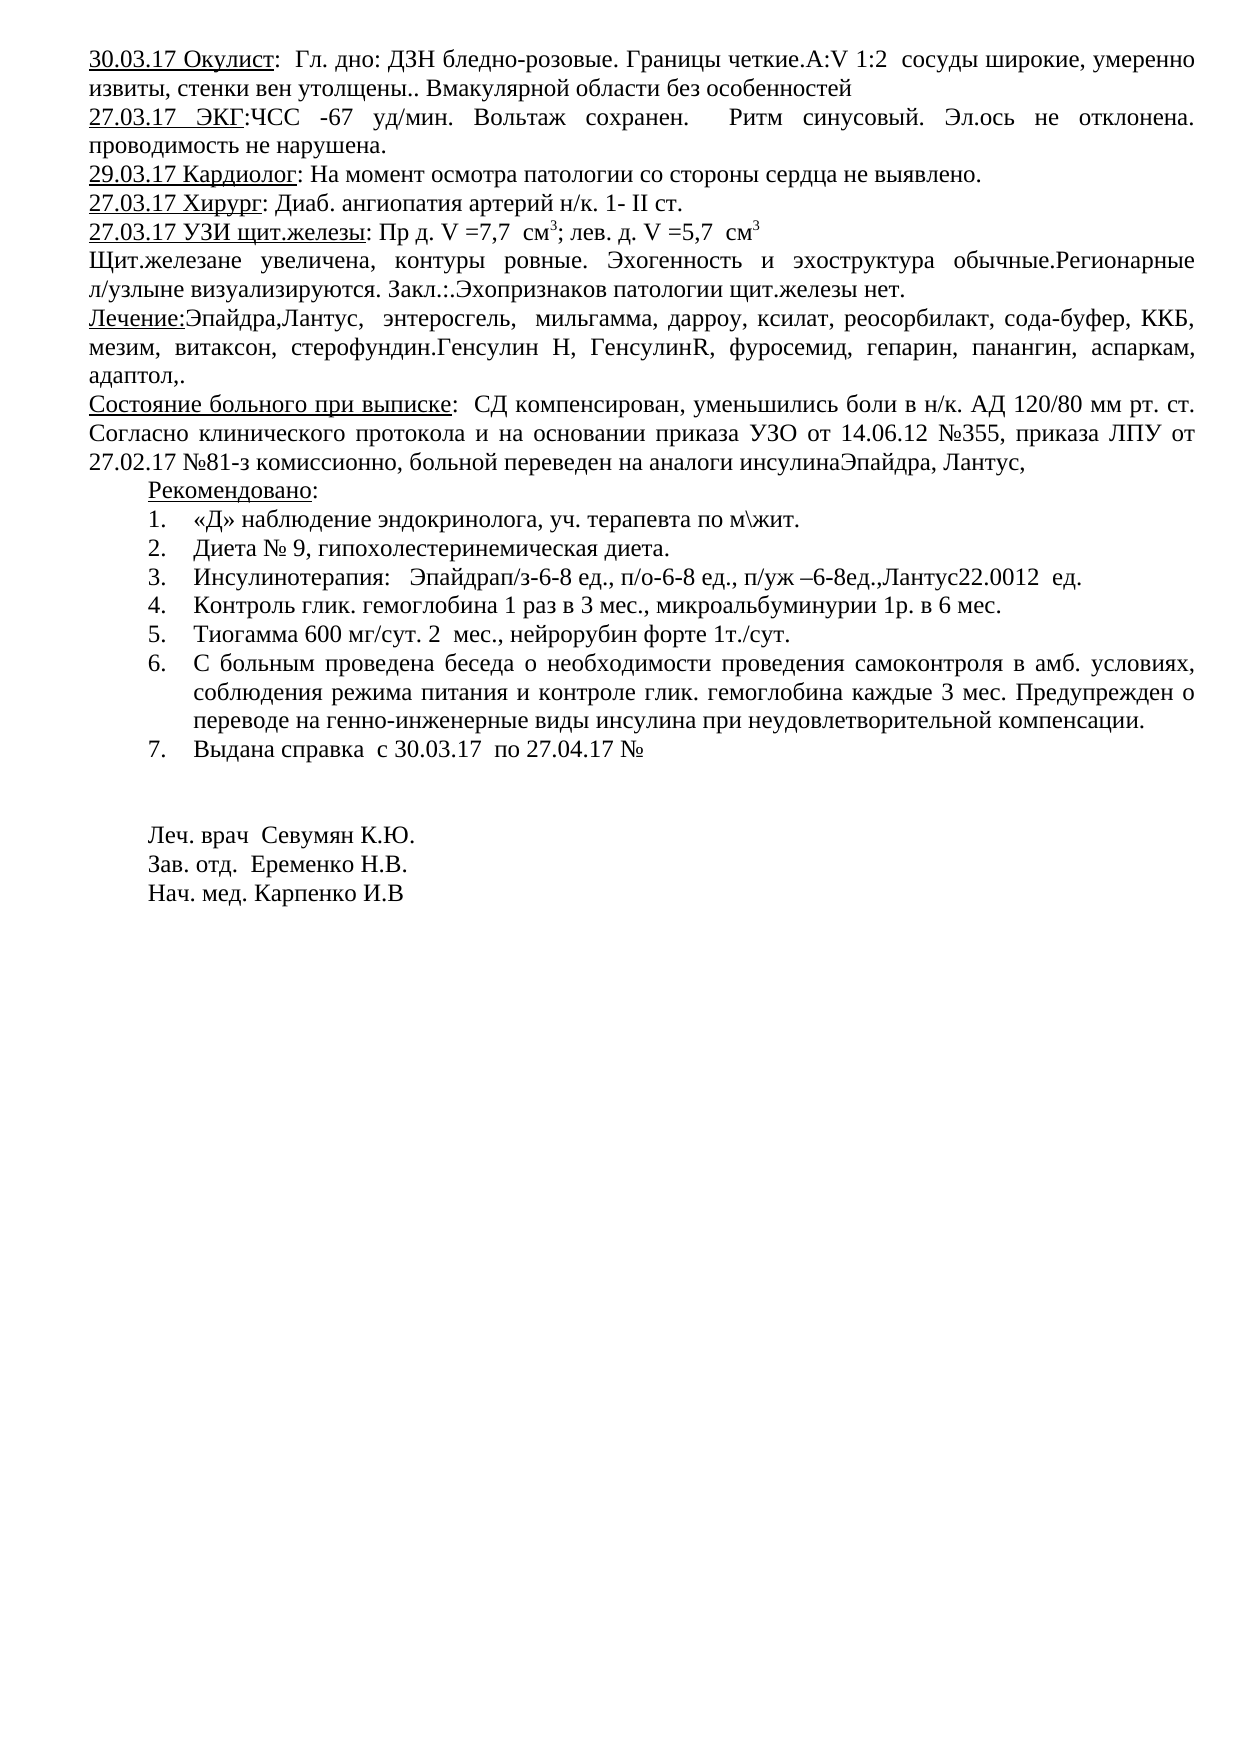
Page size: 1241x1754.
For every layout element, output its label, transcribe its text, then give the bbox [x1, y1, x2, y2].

text Рекомендовано: [148, 476, 1196, 504]
list «Д» наблюдение эндокринолога, уч. терапевта по м\жит. [148, 504, 1196, 533]
list Диета № 9, гипохолестеринемическая диета. [148, 533, 1196, 562]
text 29.03.17 Кардиолог: На момент осмотра патологии со стороны сердца не выявлено. [89, 159, 1196, 188]
list С больным проведена беседа о необходимости проведения самоконтроля в амб. условиях, соблюдения режима питания и контроле глик. гемоглобина каждые 3 мес. Предупрежден о переводе на генно-инженерные виды инсулина при неудовлетворительной компенсации. [148, 648, 1196, 734]
text Состояние больного при выписке: СД компенсирован, уменьшились боли в н/к. АД 120/80 мм рт. ст. Согласно клинического протокола и на основании приказа УЗО от 14.06.12 №355, приказа ЛПУ от 27.02.17 №81-з комиссионно, больной переведен на аналоги инсулинаЭпайдра, Лантус, [89, 389, 1196, 476]
list Выдана справка с 30.03.17 по 27.04.17 № [148, 734, 1196, 763]
list Инсулинотерапия: Эпайдрап/з-6-8 ед., п/о-6-8 ед., п/уж –6-8ед.,Лантус22.0012 ед. [148, 562, 1196, 591]
text Нач. мед. Карпенко И.В [148, 878, 1196, 907]
text Лечение:Эпайдра,Лантус, энтеросгель, мильгамма, дарроу, ксилат, реосорбилакт, сода-буфер, ККБ, мезим, витаксон, стерофундин.Генсулин Н, ГенсулинR, фуросемид, гепарин, панангин, аспаркам, адаптол,. [89, 303, 1196, 389]
text 27.03.17 Хирург: Диаб. ангиопатия артерий н/к. 1- II ст. [89, 188, 1196, 217]
list Контроль глик. гемоглобина 1 раз в 3 мес., микроальбуминурии 1р. в 6 мес. [148, 591, 1196, 619]
text 27.03.17 УЗИ щит.железы: Пр д. V =7,7 см3; лев. д. V =5,7 см3 [89, 217, 1196, 246]
text Щит.железане увеличена, контуры ровные. Эхогенность и эхоструктура обычные.Регионарные л/узлыне визуализируются. Закл.:.Эхопризнаков патологии щит.железы нет. [89, 246, 1196, 303]
text 30.03.17 Окулист: Гл. дно: ДЗН бледно-розовые. Границы четкие.А:V 1:2 сосуды широкие, умеренно извиты, стенки вен утолщены.. Вмакулярной области без особенностей [89, 44, 1196, 102]
list Тиогамма 600 мг/сут. 2 мес., нейрорубин форте 1т./сут. [148, 619, 1196, 648]
text Зав. отд. Еременко Н.В. [148, 849, 1196, 878]
text 27.03.17 ЭКГ:ЧСС -67 уд/мин. Вольтаж сохранен. Ритм синусовый. Эл.ось не отклонена. проводимость не нарушена. [89, 102, 1196, 159]
subtitle Леч. врач Севумян К.Ю. [148, 821, 1196, 849]
